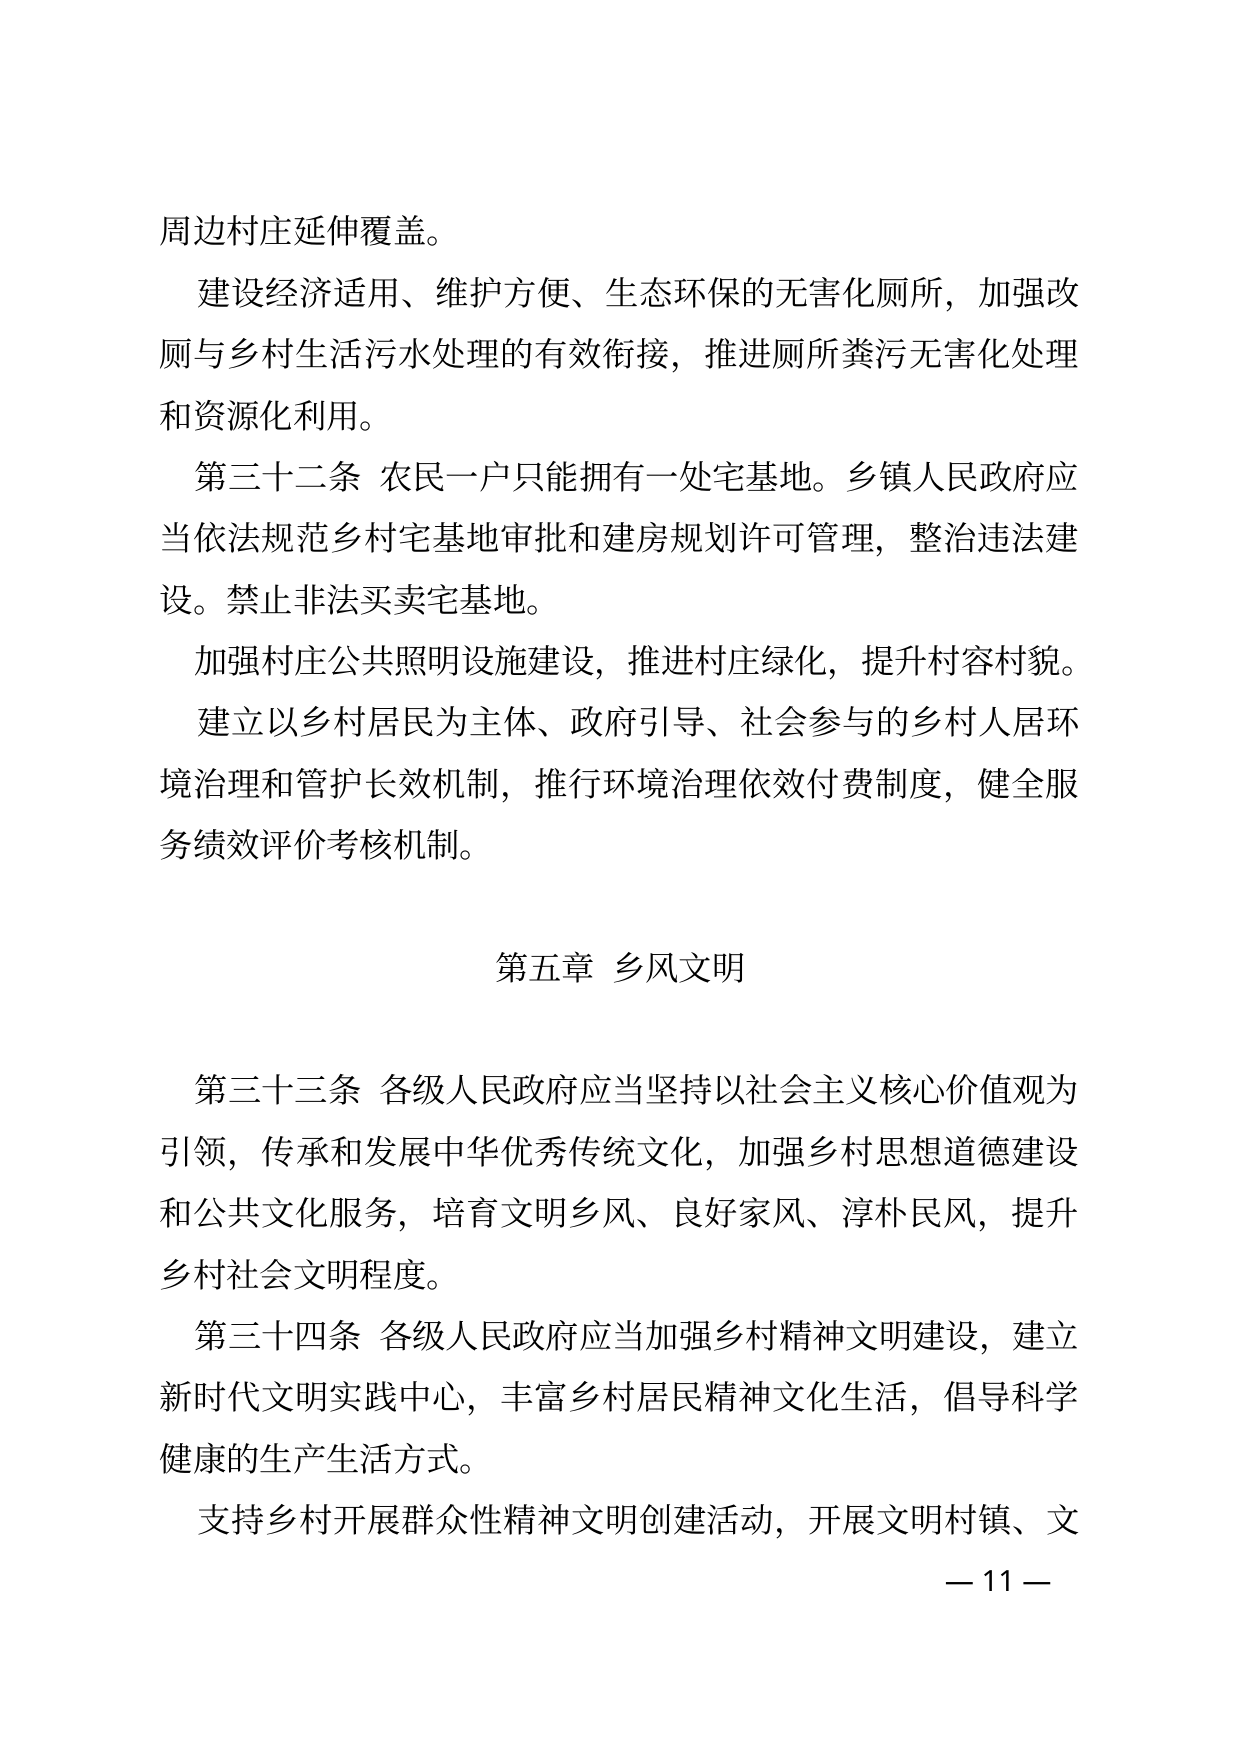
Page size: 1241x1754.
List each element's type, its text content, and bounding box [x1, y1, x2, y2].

text 第三十四条 各级人民政府应当加强乡村精神文明建设，建立新时代文明实践中心，丰富乡村居民精神文化生活，倡导科学健康的生产生活方式。 [159, 1299, 1081, 1483]
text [159, 1483, 1081, 1545]
text 第五章 乡风文明 [159, 931, 1081, 992]
text 加强村庄公共照明设施建设，推进村庄绿化，提升村容村貌。 [159, 624, 1081, 686]
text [159, 195, 1081, 256]
text 第三十二条 农民一户只能拥有一处宅基地。乡镇人民政府应当依法规范乡村宅基地审批和建房规划许可管理，整治违法建设。禁止非法买卖宅基地。 [159, 440, 1081, 624]
text 建设经济适用、维护方便、生态环保的无害化厕所，加强改厕与乡村生活污水处理的有效衔接，推进厕所粪污无害化处理和资源化利用。 [159, 256, 1081, 440]
text 建立以乡村居民为主体、政府引导、社会参与的乡村人居环境治理和管护长效机制，推行环境治理依效付费制度，健全服务绩效评价考核机制。 [159, 686, 1081, 870]
text 第三十三条 各级人民政府应当坚持以社会主义核心价值观为引领，传承和发展中华优秀传统文化，加强乡村思想道德建设和公共文化服务，培育文明乡风、良好家风、淳朴民风，提升乡村社会文明程度。 [159, 1054, 1081, 1299]
